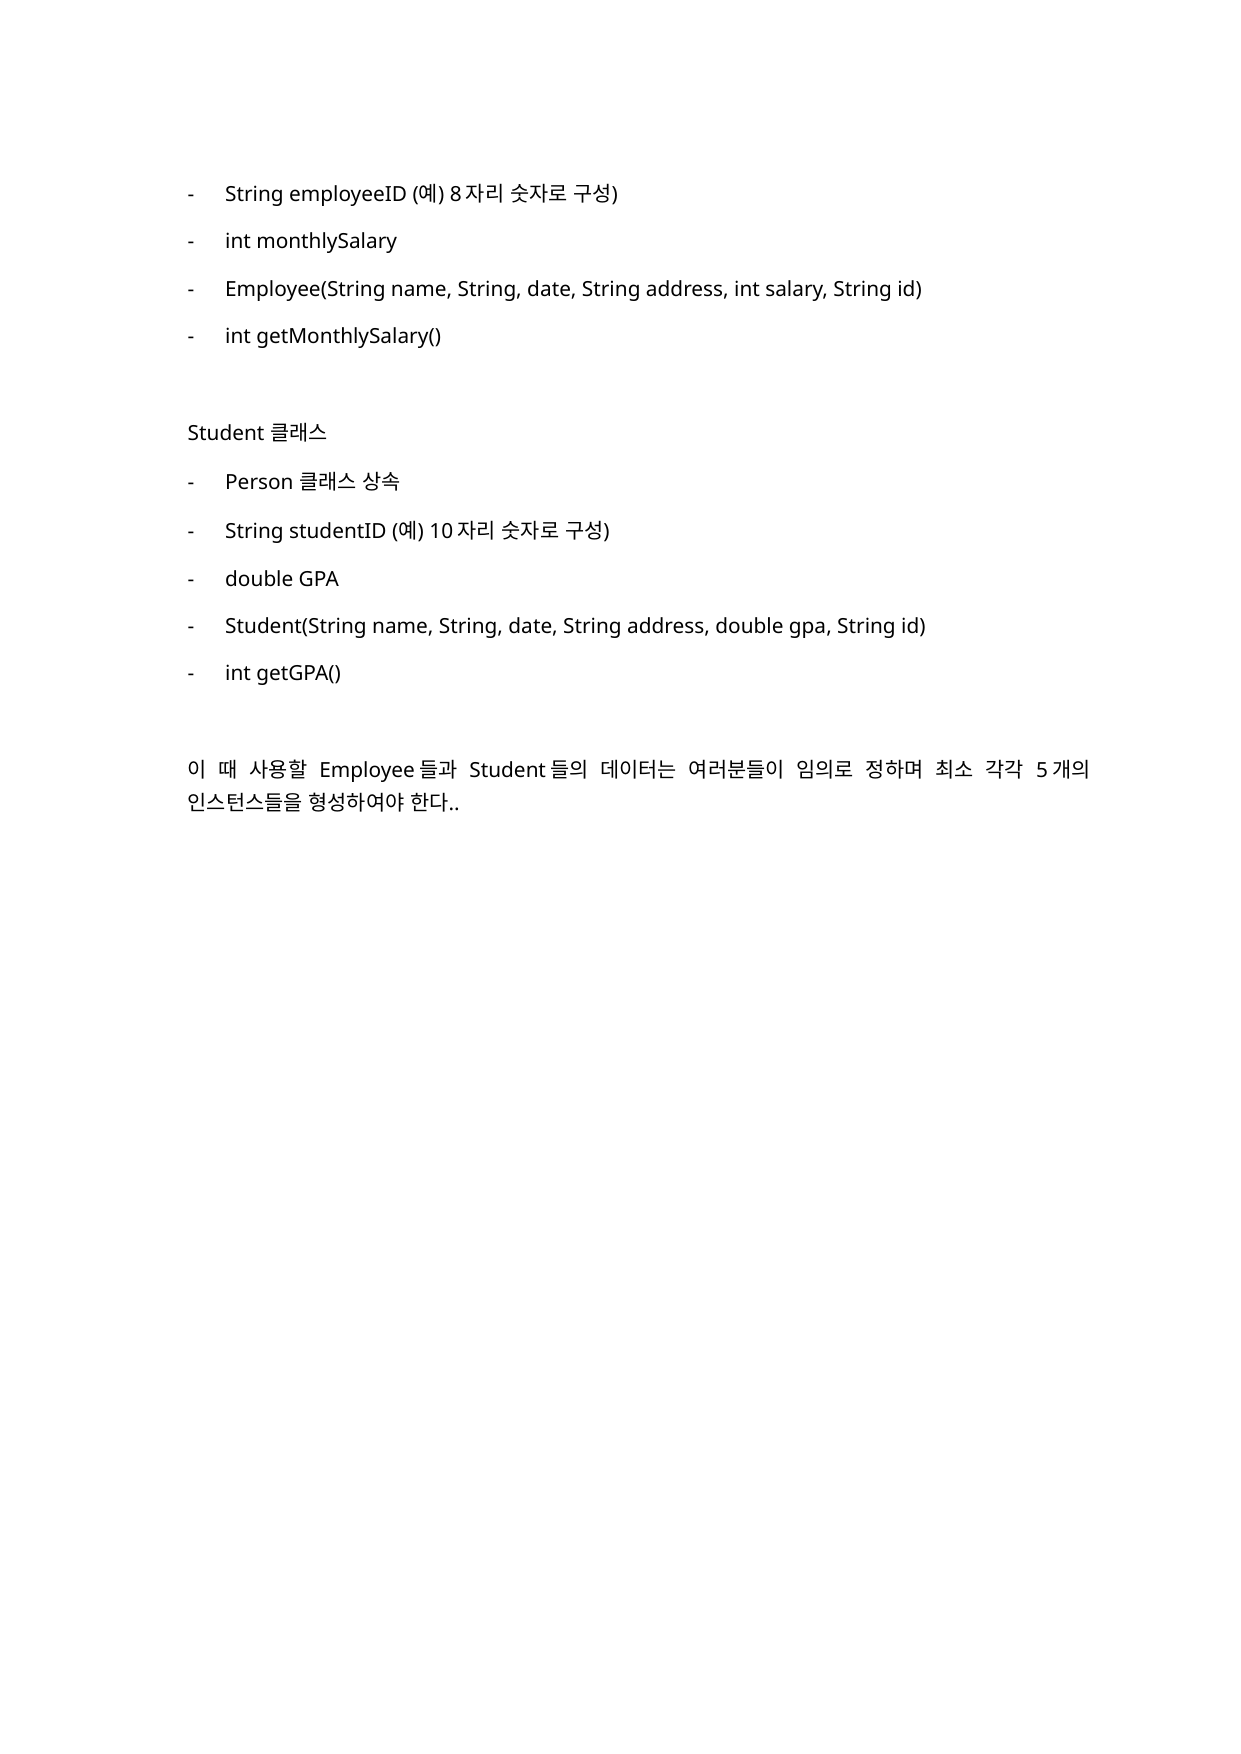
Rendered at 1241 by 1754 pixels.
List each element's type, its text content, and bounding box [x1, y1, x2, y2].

list Employee(String name, String, date, String address, int salary, String id) [187, 274, 1090, 302]
list int monthlySalary [187, 227, 1090, 255]
text Student 클래스 [150, 416, 1090, 446]
list double GPA [187, 564, 1090, 592]
list int getGPA() [187, 658, 1090, 687]
text 이 때 사용할 Employee들과 Student들의 데이터는 여러분들이 임의로 정하며 최소 각각 5개의 인스턴스들을 형성하여야 한다.. [187, 753, 1090, 816]
list Student(String name, String, date, String address, double gpa, String id) [187, 611, 1090, 639]
list int getMonthlySalary() [187, 321, 1090, 349]
list String studentID (예) 10자리 숫자로 구성) [187, 514, 1090, 545]
list String employeeID (예) 8자리 숫자로 구성) [187, 177, 1090, 207]
list Person 클래스 상속 [187, 465, 1090, 495]
